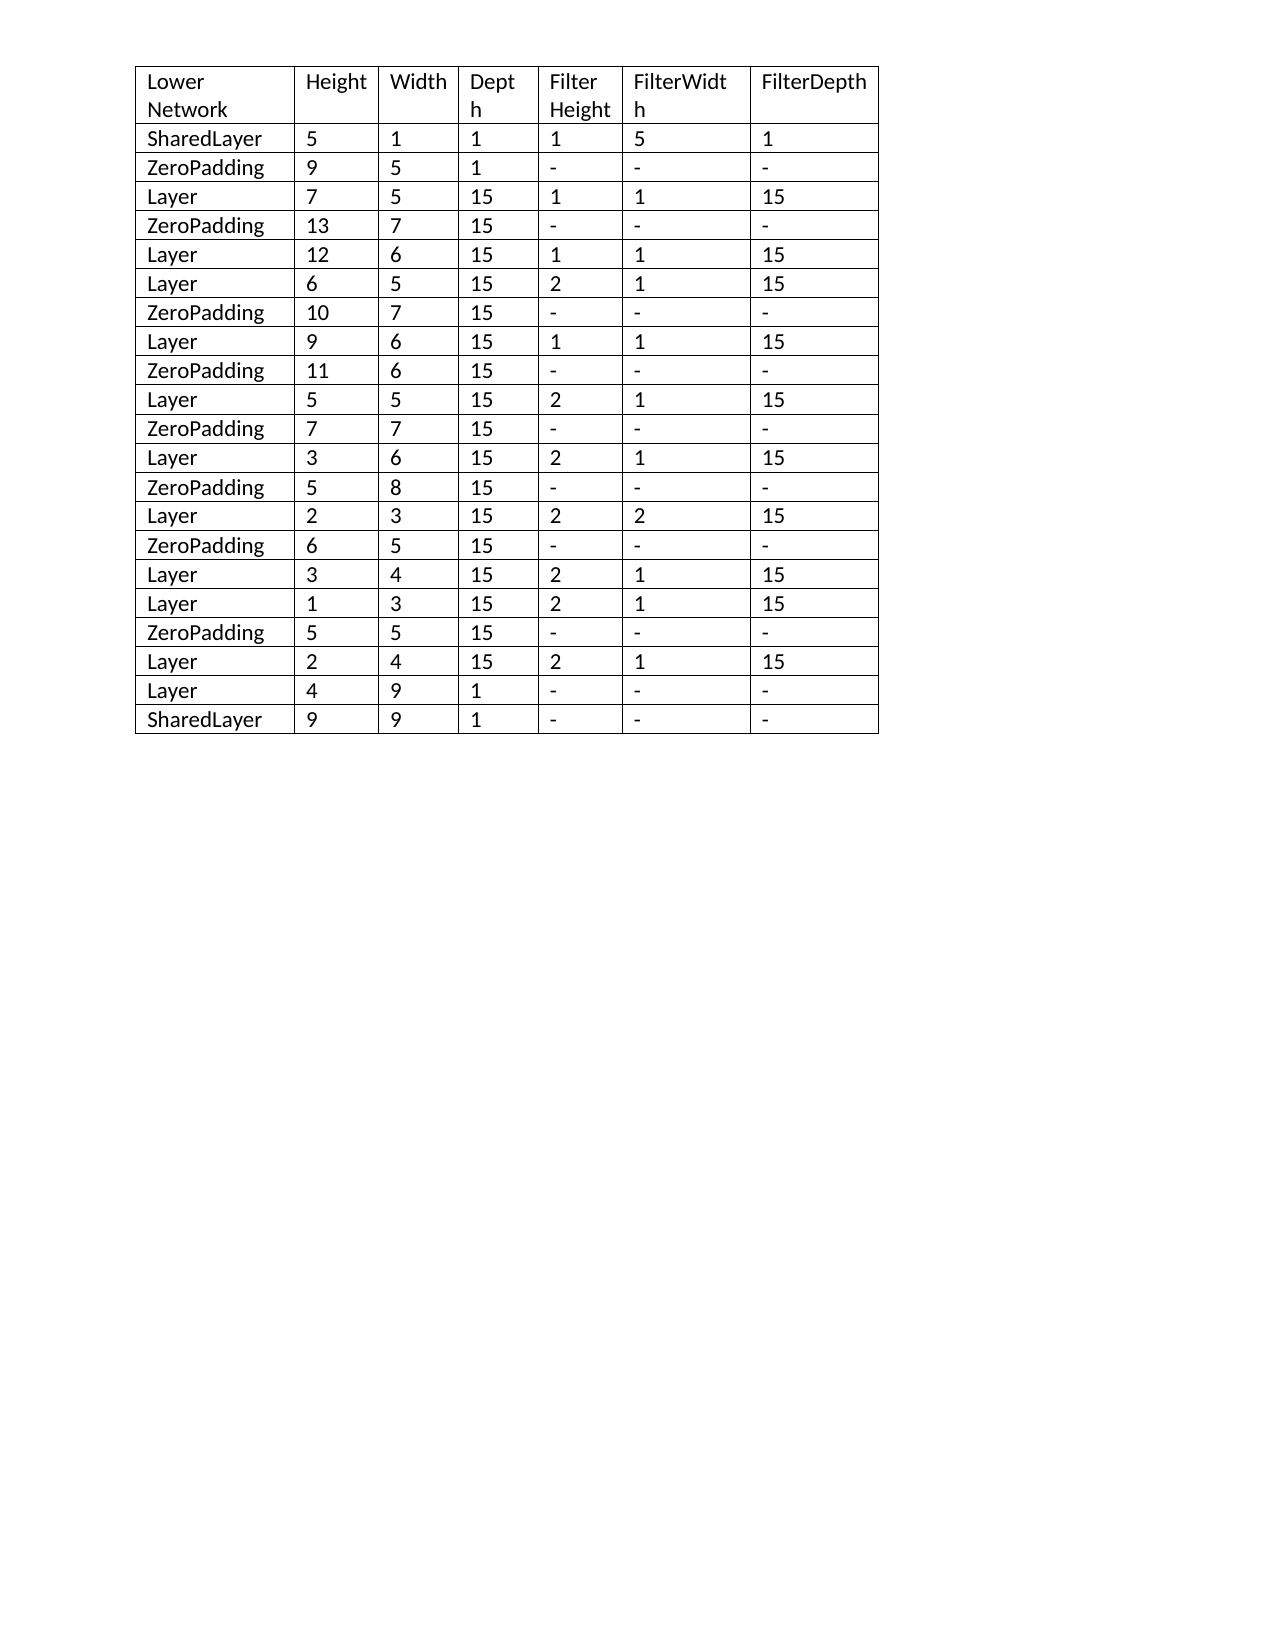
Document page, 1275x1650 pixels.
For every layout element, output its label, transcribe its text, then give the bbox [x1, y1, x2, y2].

table_cell 1 [539, 182, 622, 210]
table_cell 2 [295, 502, 378, 530]
table_cell 9 [379, 705, 458, 733]
table_cell 5 [295, 385, 378, 413]
table_cell ZeroPadding [136, 473, 294, 501]
table_cell - [623, 531, 750, 559]
table_cell 6 [379, 356, 458, 384]
table_cell 2 [539, 385, 622, 413]
table_cell 1 [623, 327, 750, 355]
table_cell 5 [379, 182, 458, 210]
table_cell 5 [379, 385, 458, 413]
table_cell - [623, 298, 750, 326]
table_cell 15 [459, 589, 538, 617]
table_cell 4 [379, 647, 458, 675]
table_cell - [751, 211, 878, 239]
table_cell 2 [539, 444, 622, 472]
table_cell 1 [623, 647, 750, 675]
table_header Filter Height [539, 67, 622, 123]
table_cell 1 [623, 560, 750, 588]
table_cell 12 [295, 240, 378, 268]
table_cell 15 [459, 269, 538, 297]
table_cell 2 [539, 647, 622, 675]
table_cell 15 [459, 531, 538, 559]
table_cell ZeroPadding [136, 153, 294, 181]
table_cell - [751, 298, 878, 326]
table_cell 3 [295, 444, 378, 472]
table_cell ZeroPadding [136, 415, 294, 442]
table_cell 1 [539, 124, 622, 152]
table_cell 15 [459, 356, 538, 384]
table_cell 6 [295, 269, 378, 297]
table_cell - [623, 705, 750, 733]
table_cell Layer [136, 589, 294, 617]
table_cell 15 [459, 560, 538, 588]
table_cell 7 [379, 298, 458, 326]
table_cell 15 [459, 618, 538, 646]
table_cell 15 [751, 240, 878, 268]
table_cell Layer [136, 182, 294, 210]
table_cell 1 [623, 589, 750, 617]
table_cell - [751, 473, 878, 501]
table_cell 6 [295, 531, 378, 559]
table_cell Layer [136, 560, 294, 588]
table_cell Layer [136, 327, 294, 355]
table_cell 2 [539, 269, 622, 297]
table_cell - [623, 676, 750, 704]
table_cell - [751, 153, 878, 181]
table_cell 9 [295, 327, 378, 355]
table_cell 15 [751, 269, 878, 297]
table_header Width [379, 67, 458, 123]
table_cell 15 [751, 182, 878, 210]
table_cell ZeroPadding [136, 356, 294, 384]
table_cell 15 [751, 589, 878, 617]
table_cell 5 [379, 531, 458, 559]
table_cell 5 [379, 153, 458, 181]
table_cell - [539, 618, 622, 646]
table_cell 15 [459, 473, 538, 501]
table_cell 1 [751, 124, 878, 152]
table_cell Layer [136, 240, 294, 268]
table_cell 15 [459, 327, 538, 355]
table_cell 15 [751, 560, 878, 588]
table_cell 2 [295, 647, 378, 675]
table_header Height [295, 67, 378, 123]
table_cell - [539, 676, 622, 704]
table_cell 7 [379, 211, 458, 239]
table_cell 1 [623, 444, 750, 472]
table_cell 1 [459, 676, 538, 704]
table_cell - [539, 705, 622, 733]
table_cell - [539, 153, 622, 181]
table_cell 15 [459, 298, 538, 326]
table_cell ZeroPadding [136, 211, 294, 239]
table_cell 11 [295, 356, 378, 384]
table_cell SharedLayer [136, 705, 294, 733]
table_cell 15 [459, 385, 538, 413]
table_cell Layer [136, 502, 294, 530]
table_cell - [751, 676, 878, 704]
table_cell 5 [379, 269, 458, 297]
table_cell 2 [539, 502, 622, 530]
table_cell - [623, 618, 750, 646]
table_cell 15 [459, 211, 538, 239]
table_cell 15 [459, 240, 538, 268]
table_cell - [623, 415, 750, 442]
table_cell - [623, 153, 750, 181]
table_cell - [751, 618, 878, 646]
table_cell 15 [459, 444, 538, 472]
table_cell - [539, 473, 622, 501]
table_cell - [623, 473, 750, 501]
table_header Lower Network [136, 67, 294, 123]
table_cell 1 [623, 240, 750, 268]
table_header Depth [459, 67, 538, 123]
table_cell 3 [295, 560, 378, 588]
table_cell 2 [539, 560, 622, 588]
table_cell 6 [379, 327, 458, 355]
table_cell 5 [623, 124, 750, 152]
table_cell 10 [295, 298, 378, 326]
table_cell 4 [379, 560, 458, 588]
table_cell 15 [459, 502, 538, 530]
table_cell SharedLayer [136, 124, 294, 152]
table_cell - [539, 298, 622, 326]
table_cell 1 [539, 327, 622, 355]
table_cell Layer [136, 269, 294, 297]
table_cell Layer [136, 444, 294, 472]
table_cell 1 [623, 182, 750, 210]
table_cell 2 [623, 502, 750, 530]
table_cell 9 [379, 676, 458, 704]
table_cell ZeroPadding [136, 531, 294, 559]
table_cell - [539, 531, 622, 559]
table_cell 1 [459, 124, 538, 152]
table_cell 7 [295, 415, 378, 442]
table_cell 2 [539, 589, 622, 617]
table_cell 9 [295, 705, 378, 733]
table_cell 15 [459, 647, 538, 675]
table_cell - [539, 211, 622, 239]
table_cell 5 [295, 618, 378, 646]
table_cell 15 [751, 327, 878, 355]
table_cell 7 [295, 182, 378, 210]
table_cell ZeroPadding [136, 298, 294, 326]
table_cell Layer [136, 385, 294, 413]
table_cell 15 [459, 182, 538, 210]
table_cell 1 [459, 705, 538, 733]
table_cell 6 [379, 444, 458, 472]
table_cell 15 [751, 385, 878, 413]
table_cell 15 [459, 415, 538, 442]
table_cell 1 [379, 124, 458, 152]
table_cell 1 [459, 153, 538, 181]
table_cell - [623, 211, 750, 239]
table_cell Layer [136, 676, 294, 704]
table_cell - [751, 356, 878, 384]
table_header FilterWidth [623, 67, 750, 123]
table_cell - [751, 705, 878, 733]
table_cell - [539, 415, 622, 442]
table_cell 5 [379, 618, 458, 646]
table_cell 1 [623, 385, 750, 413]
table_cell 4 [295, 676, 378, 704]
table_cell - [751, 415, 878, 442]
table_cell 9 [295, 153, 378, 181]
table_cell 15 [751, 502, 878, 530]
table_cell 15 [751, 647, 878, 675]
table_cell 8 [379, 473, 458, 501]
table_cell 7 [379, 415, 458, 442]
table_cell - [751, 531, 878, 559]
table_cell 5 [295, 124, 378, 152]
table_cell 15 [751, 444, 878, 472]
table_cell ZeroPadding [136, 618, 294, 646]
table_header FilterDepth [751, 67, 878, 123]
table_cell 1 [295, 589, 378, 617]
table_cell 13 [295, 211, 378, 239]
table_cell 6 [379, 240, 458, 268]
table_cell 5 [295, 473, 378, 501]
table_cell - [539, 356, 622, 384]
table_cell 3 [379, 502, 458, 530]
table_cell 1 [623, 269, 750, 297]
table_cell Layer [136, 647, 294, 675]
table_cell - [623, 356, 750, 384]
table_cell 1 [539, 240, 622, 268]
table_cell 3 [379, 589, 458, 617]
